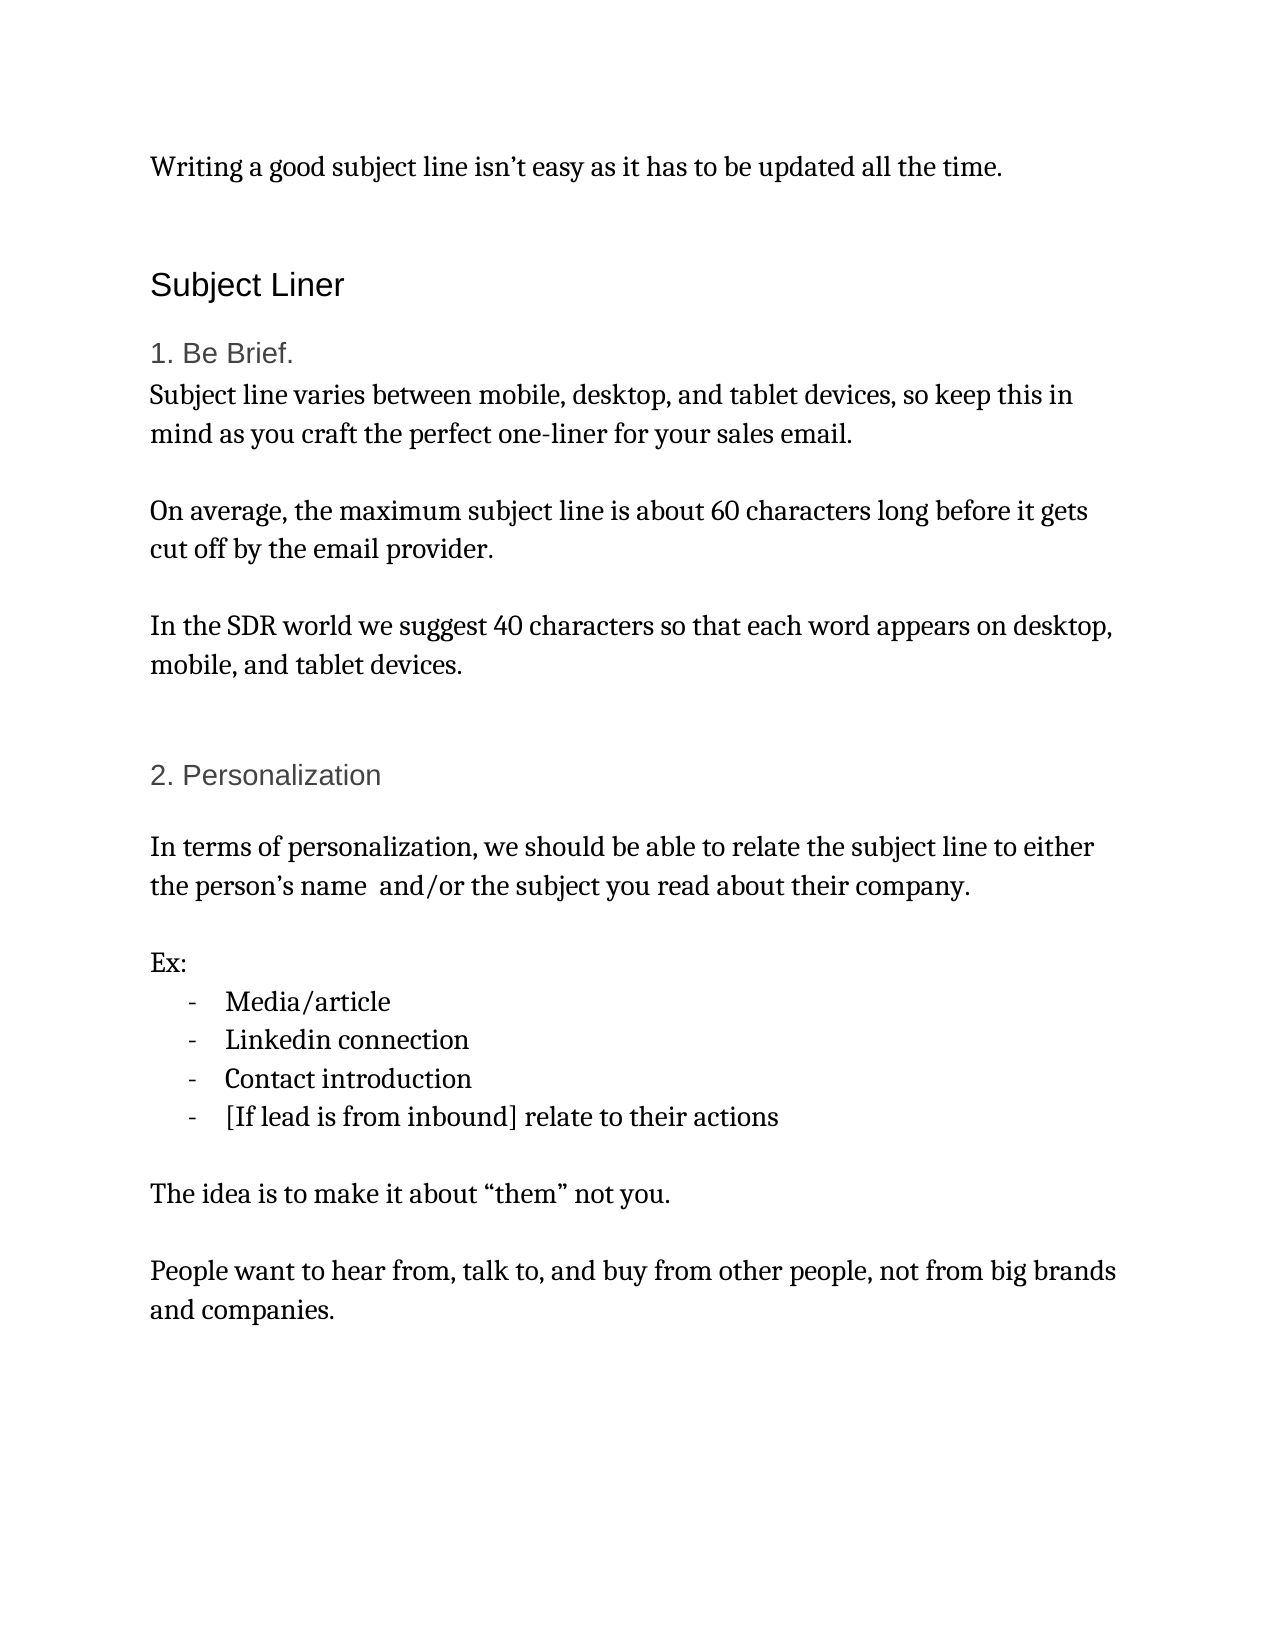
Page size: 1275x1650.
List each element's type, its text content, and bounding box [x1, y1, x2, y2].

list Linkedin connection [187, 1023, 1125, 1057]
subtitle 1. Be Brief. [150, 336, 1125, 370]
text In terms of personalization, we should be able to relate the subject line to either the person’s name and/or the subject you read about their company. [150, 831, 1125, 903]
text On average, the maximum subject line is about 60 characters long before it gets cut off by the email provider. [150, 494, 1125, 566]
text Ex: [150, 946, 1125, 980]
text Subject line varies between mobile, desktop, and tablet devices, so keep this in mind as you craft the perfect one-liner for your sales email. [150, 378, 1125, 450]
text The idea is to make it about “them” not you. [150, 1177, 1125, 1211]
list [If lead is from inbound] relate to their actions [187, 1100, 1125, 1134]
text In the SDR world we suggest 40 characters so that each word appears on desktop, mobile, and tablet devices. [150, 609, 1125, 682]
subtitle Subject Liner [150, 264, 1125, 303]
text Writing a good subject line isn’t easy as it has to be updated all the time. [150, 150, 1125, 183]
list Media/article [187, 985, 1125, 1018]
list Contact introduction [187, 1062, 1125, 1095]
text People want to hear from, talk to, and buy from other people, not from big brands and companies. [150, 1254, 1125, 1327]
subtitle 2. Personalization [150, 758, 1125, 792]
